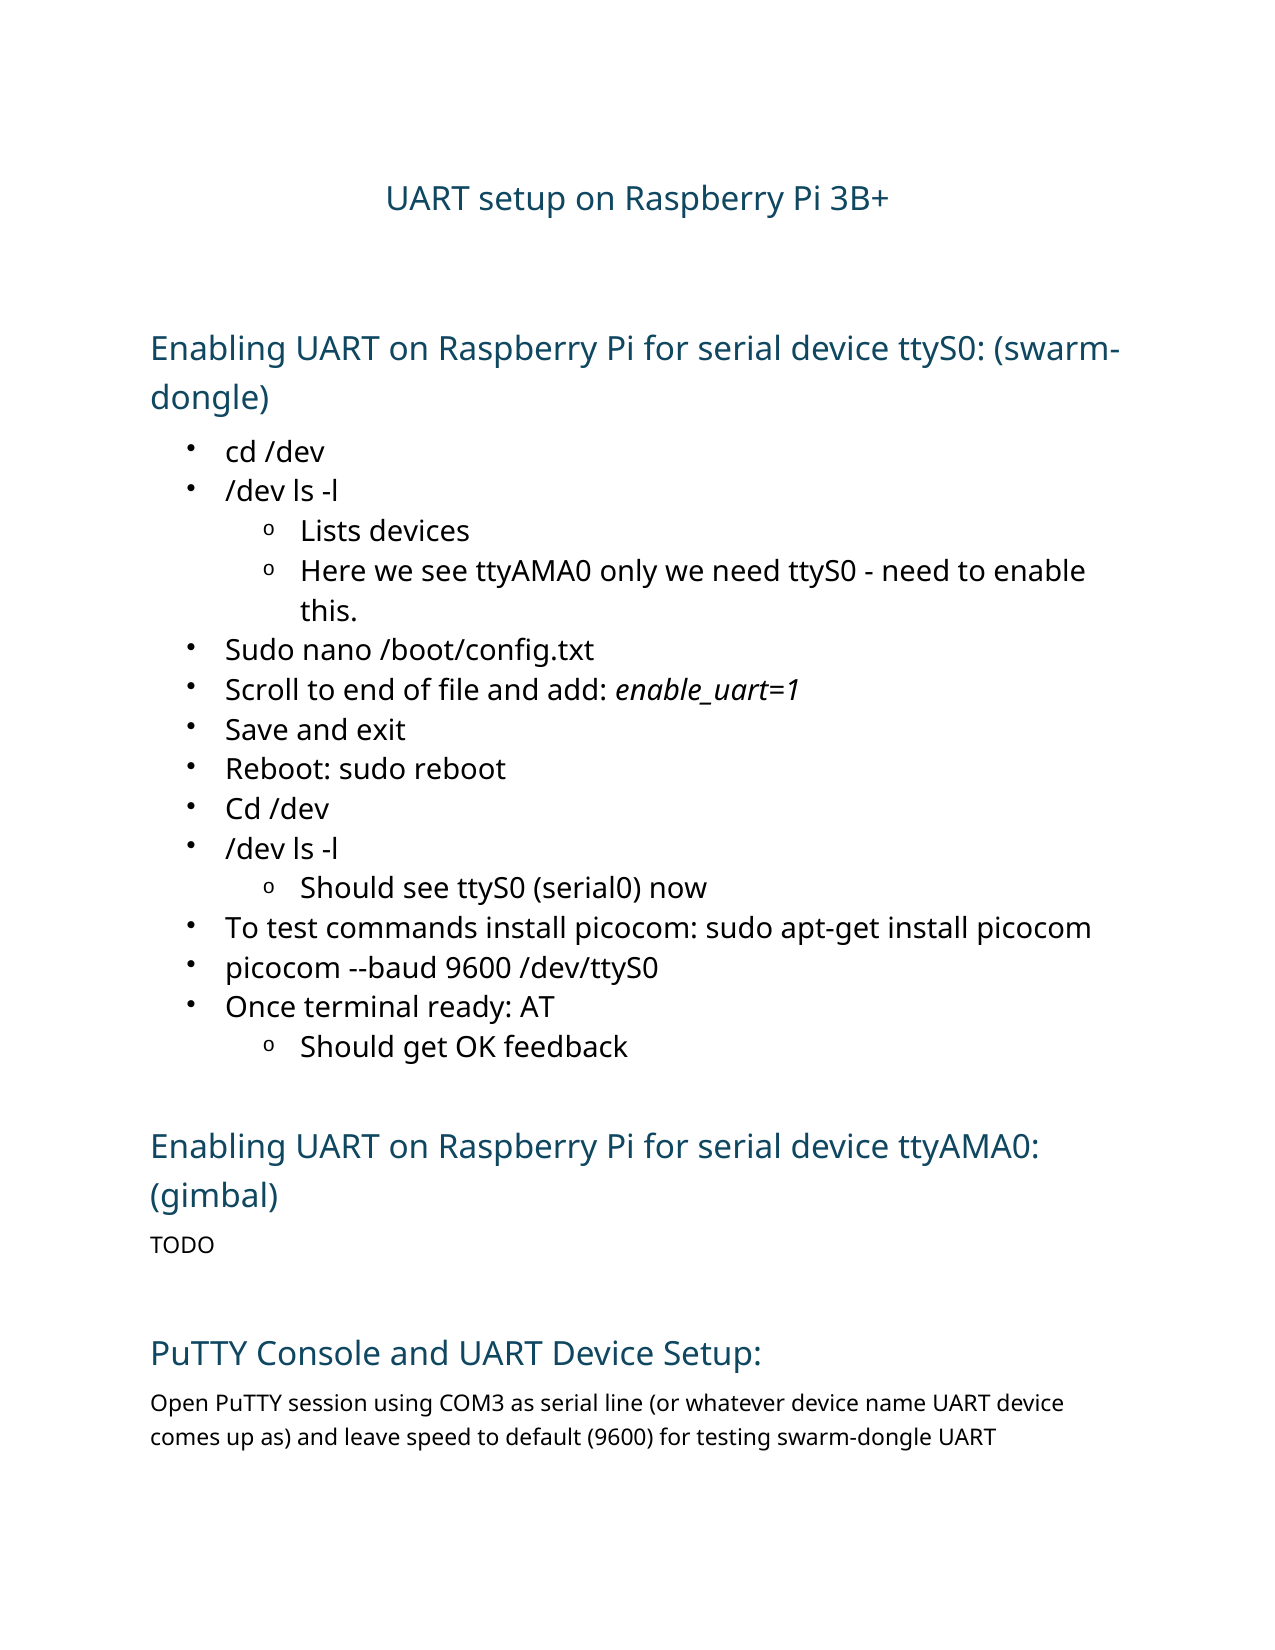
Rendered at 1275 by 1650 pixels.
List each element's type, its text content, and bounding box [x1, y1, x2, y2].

subtitle PuTTY Console and UART Device Setup: [150, 1329, 1125, 1375]
list Should see ttyS0 (serial0) now [262, 868, 1125, 907]
list /dev ls -l [187, 828, 1125, 868]
list /dev ls -l [187, 471, 1125, 510]
subtitle Enabling UART on Raspberry Pi for serial device ttyS0: (swarm-dongle) [150, 325, 1125, 419]
list Cd /dev [187, 788, 1125, 828]
list Sudo nano /boot/config.txt [187, 629, 1125, 669]
text TODO [150, 1229, 1125, 1260]
list Save and exit [187, 709, 1125, 748]
list cd /dev [187, 431, 1125, 471]
list Here we see ttyAMA0 only we need ttyS0 - need to enable this. [262, 550, 1125, 629]
list Scroll to end of file and add: enable_uart=1 [187, 669, 1125, 709]
list Reboot: sudo reboot [187, 748, 1125, 788]
list Should get OK feedback [262, 1026, 1125, 1066]
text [150, 1387, 1125, 1452]
list To test commands install picocom: sudo apt-get install picocom [187, 907, 1125, 947]
list Lists devices [262, 510, 1125, 550]
subtitle Enabling UART on Raspberry Pi for serial device ttyAMA0: (gimbal) [150, 1122, 1125, 1217]
list Once terminal ready: AT [187, 987, 1125, 1026]
subtitle UART setup on Raspberry Pi 3B+ [150, 175, 1125, 220]
list picocom --baud 9600 /dev/ttyS0 [187, 947, 1125, 987]
